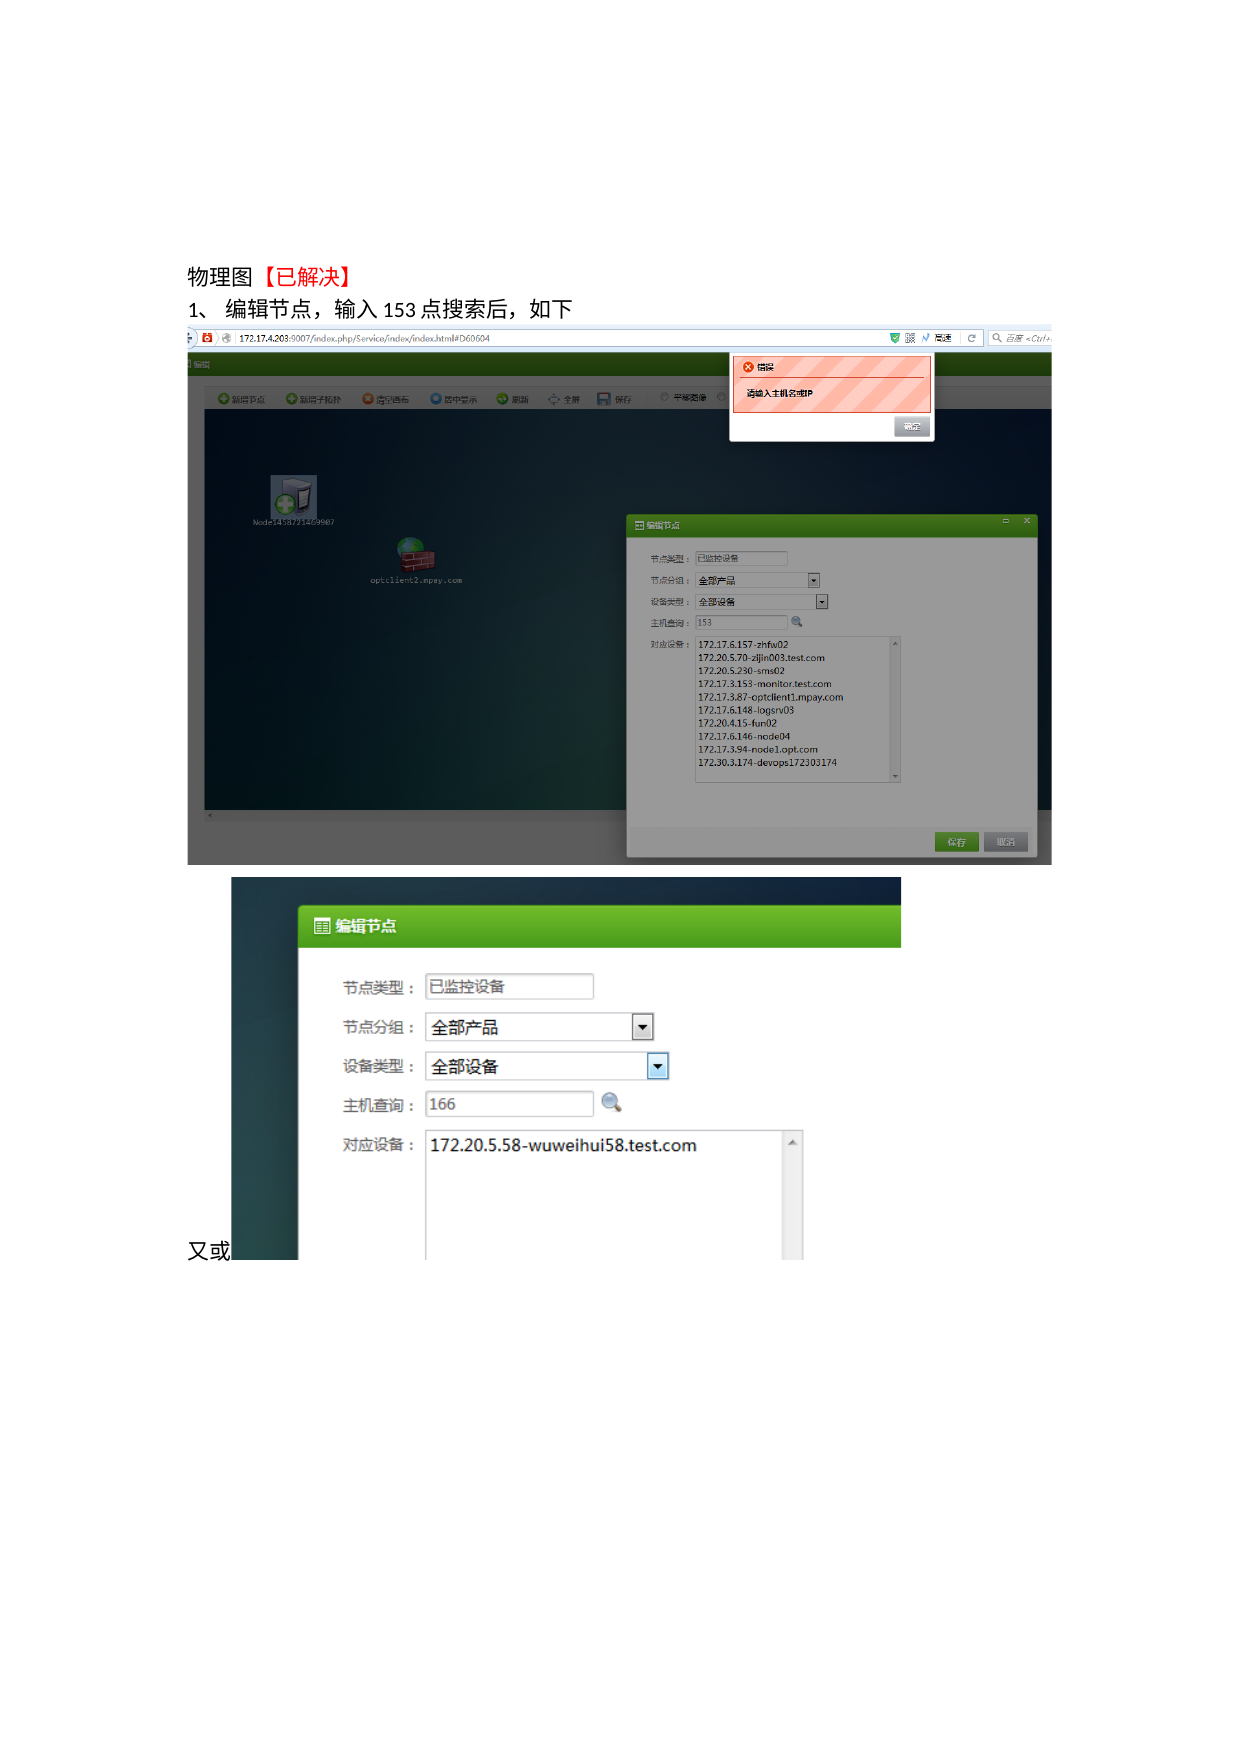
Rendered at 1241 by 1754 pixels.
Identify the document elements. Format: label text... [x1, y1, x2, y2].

picture [187, 324, 1052, 865]
text 物理图【已解决】 [187, 259, 1053, 292]
list 编辑节点，输入153点搜索后，如下 [187, 292, 1053, 324]
picture [231, 877, 902, 1260]
